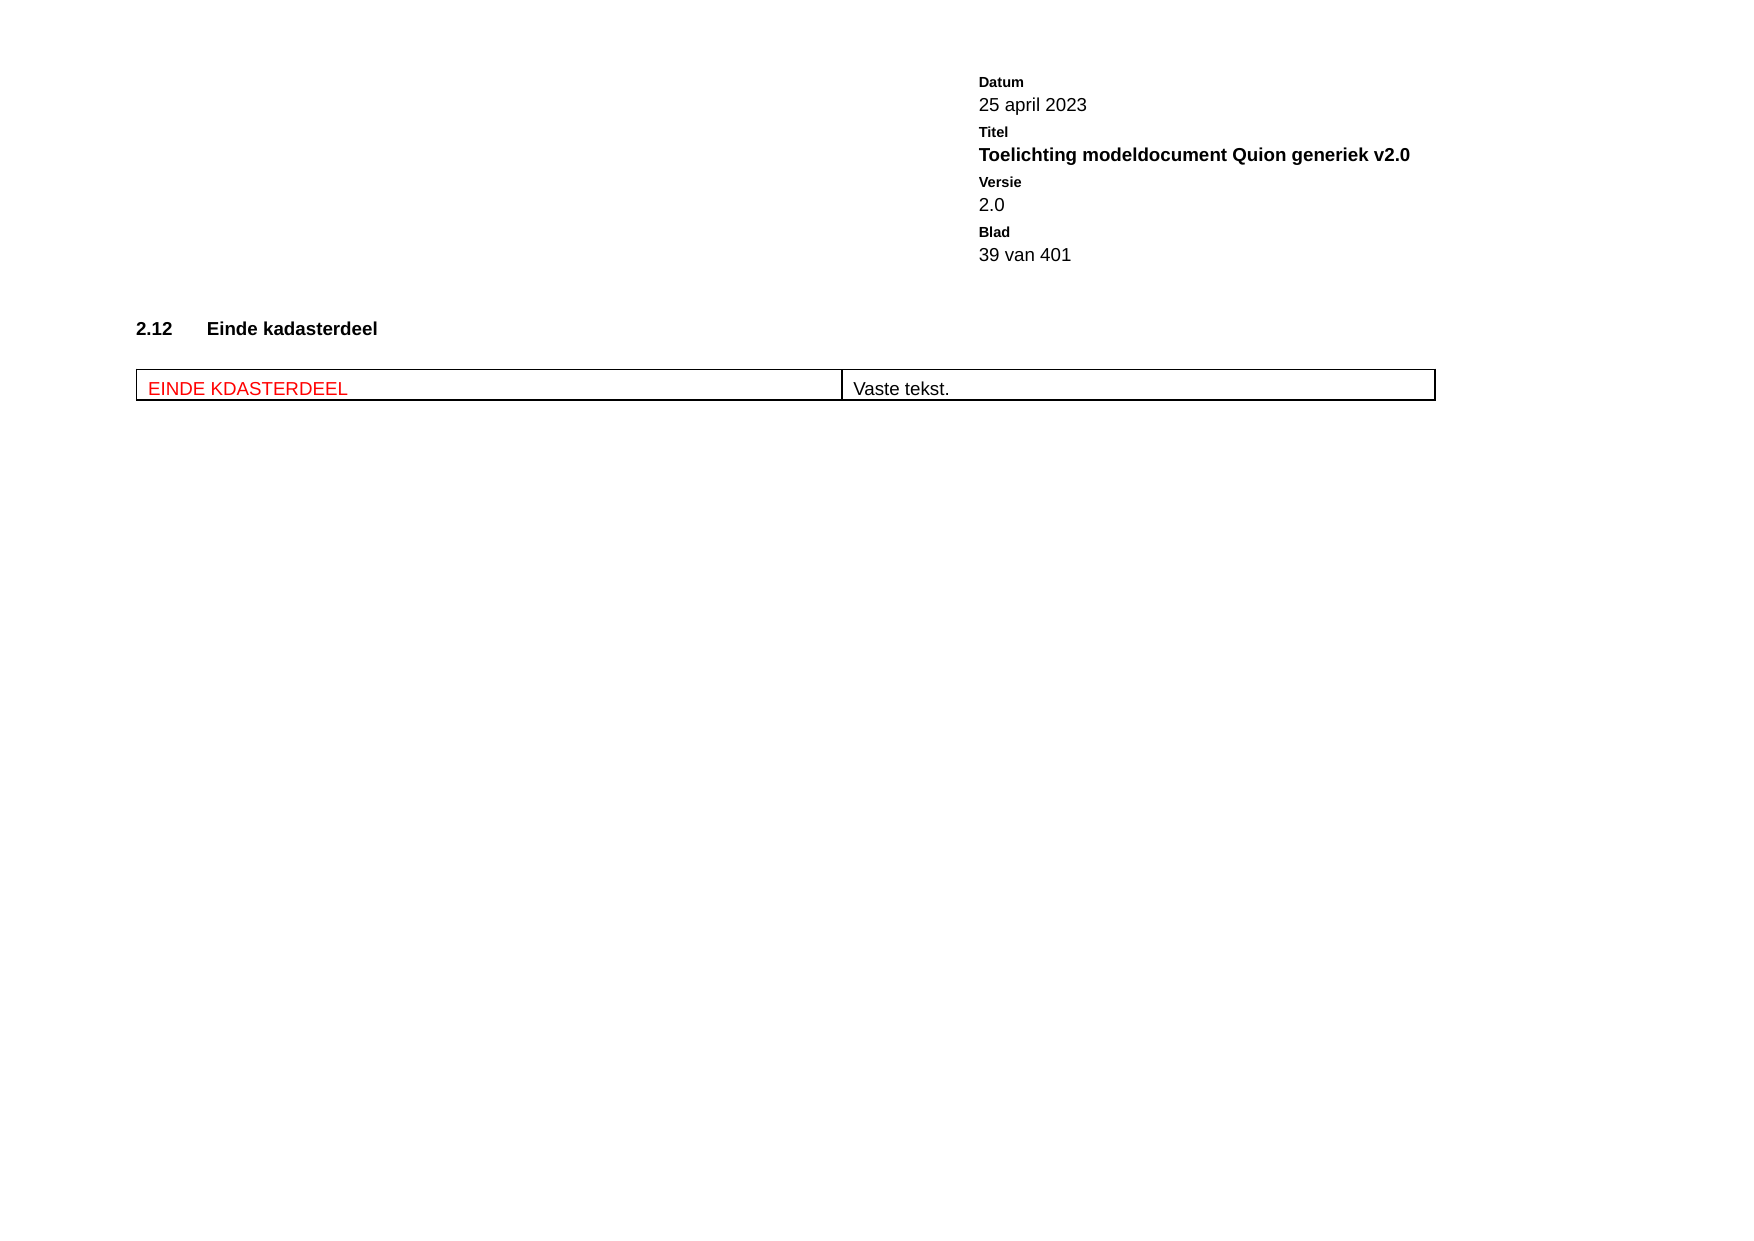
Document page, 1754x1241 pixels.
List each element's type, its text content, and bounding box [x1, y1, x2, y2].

subtitle Einde kadasterdeel [136, 310, 1444, 339]
table_header EINDE KDASTERDEEL [137, 370, 841, 399]
table_header Vaste tekst. [843, 370, 1434, 399]
